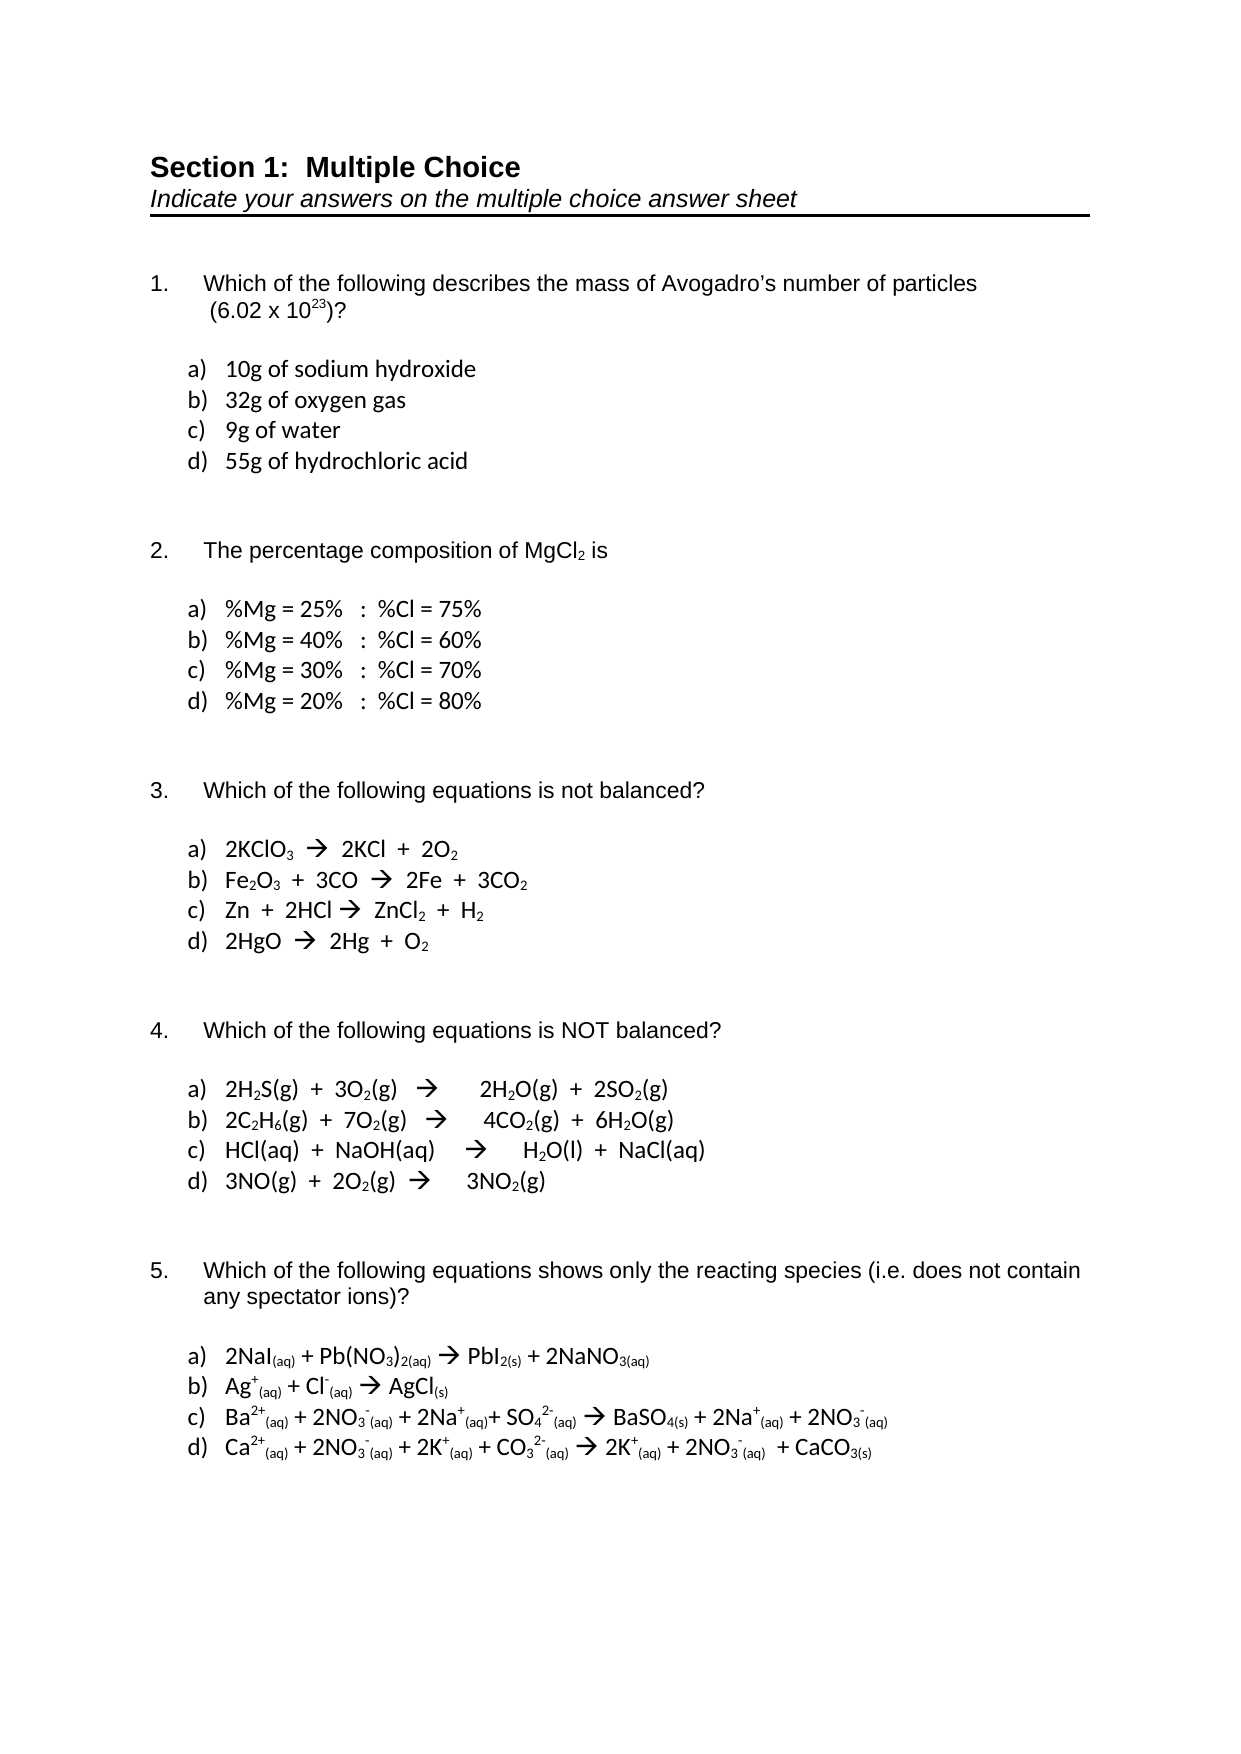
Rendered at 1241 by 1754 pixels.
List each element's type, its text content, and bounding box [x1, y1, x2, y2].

list Ca2+(aq) + 2NO3-(aq) + 2K+(aq) + CO32-(aq) 2K+(aq) + 2NO3-(aq) + CaCO3(s) [187, 1431, 1090, 1462]
list 2C2H6(g) + 7O2(g) 4CO2(g) + 6H2O(g) [187, 1104, 1090, 1134]
text Which of the following describes the mass of Avogadro’s number of particles (6.02 x 1023)? [150, 270, 1090, 323]
list 9g of water [187, 414, 1090, 445]
list Ag+(aq) + Cl-(aq) AgCl(s) [187, 1370, 1090, 1401]
list %Mg = 30% : %Cl = 70% [187, 654, 1090, 685]
list Fe2O3 + 3CO 2Fe + 3CO2 [187, 864, 1090, 894]
list 10g of sodium hydroxide [187, 353, 1090, 384]
list HCl(aq) + NaOH(aq) H2O(l) + NaCl(aq) [187, 1134, 1090, 1165]
text Which of the following equations shows only the reacting species (i.e. does not contain any spectator ions)? [150, 1257, 1090, 1309]
list %Mg = 40% : %Cl = 60% [187, 624, 1090, 654]
text Which of the following equations is NOT balanced? [150, 1017, 1090, 1043]
list 2NaI(aq) + Pb(NO3)2(aq) PbI2(s) + 2NaNO3(aq) [187, 1340, 1090, 1370]
list 2H2S(g) + 3O2(g) 2H2O(g) + 2SO2(g) [187, 1073, 1090, 1104]
list %Mg = 25% : %Cl = 75% [187, 593, 1090, 624]
list 3NO(g) + 2O2(g) 3NO2(g) [187, 1165, 1090, 1196]
list %Mg = 20% : %Cl = 80% [187, 685, 1090, 716]
list 55g of hydrochloric acid [187, 445, 1090, 476]
list Ba2+(aq) + 2NO3-(aq) + 2Na+(aq)+ SO42-(aq) BaSO4(s) + 2Na+(aq) + 2NO3-(aq) [187, 1401, 1090, 1431]
list 2KClO3 2KCl + 2O2 [187, 833, 1090, 864]
list Zn + 2HCl ZnCl2 + H2 [187, 894, 1090, 925]
text Section 1: Multiple Choice [150, 150, 1090, 183]
list 2HgO 2Hg + O2 [187, 925, 1090, 956]
text Indicate your answers on the multiple choice answer sheet [150, 183, 1090, 214]
list 32g of oxygen gas [187, 384, 1090, 414]
text Which of the following equations is not balanced? [150, 777, 1090, 803]
text The percentage composition of MgCl2 is [150, 537, 1090, 563]
